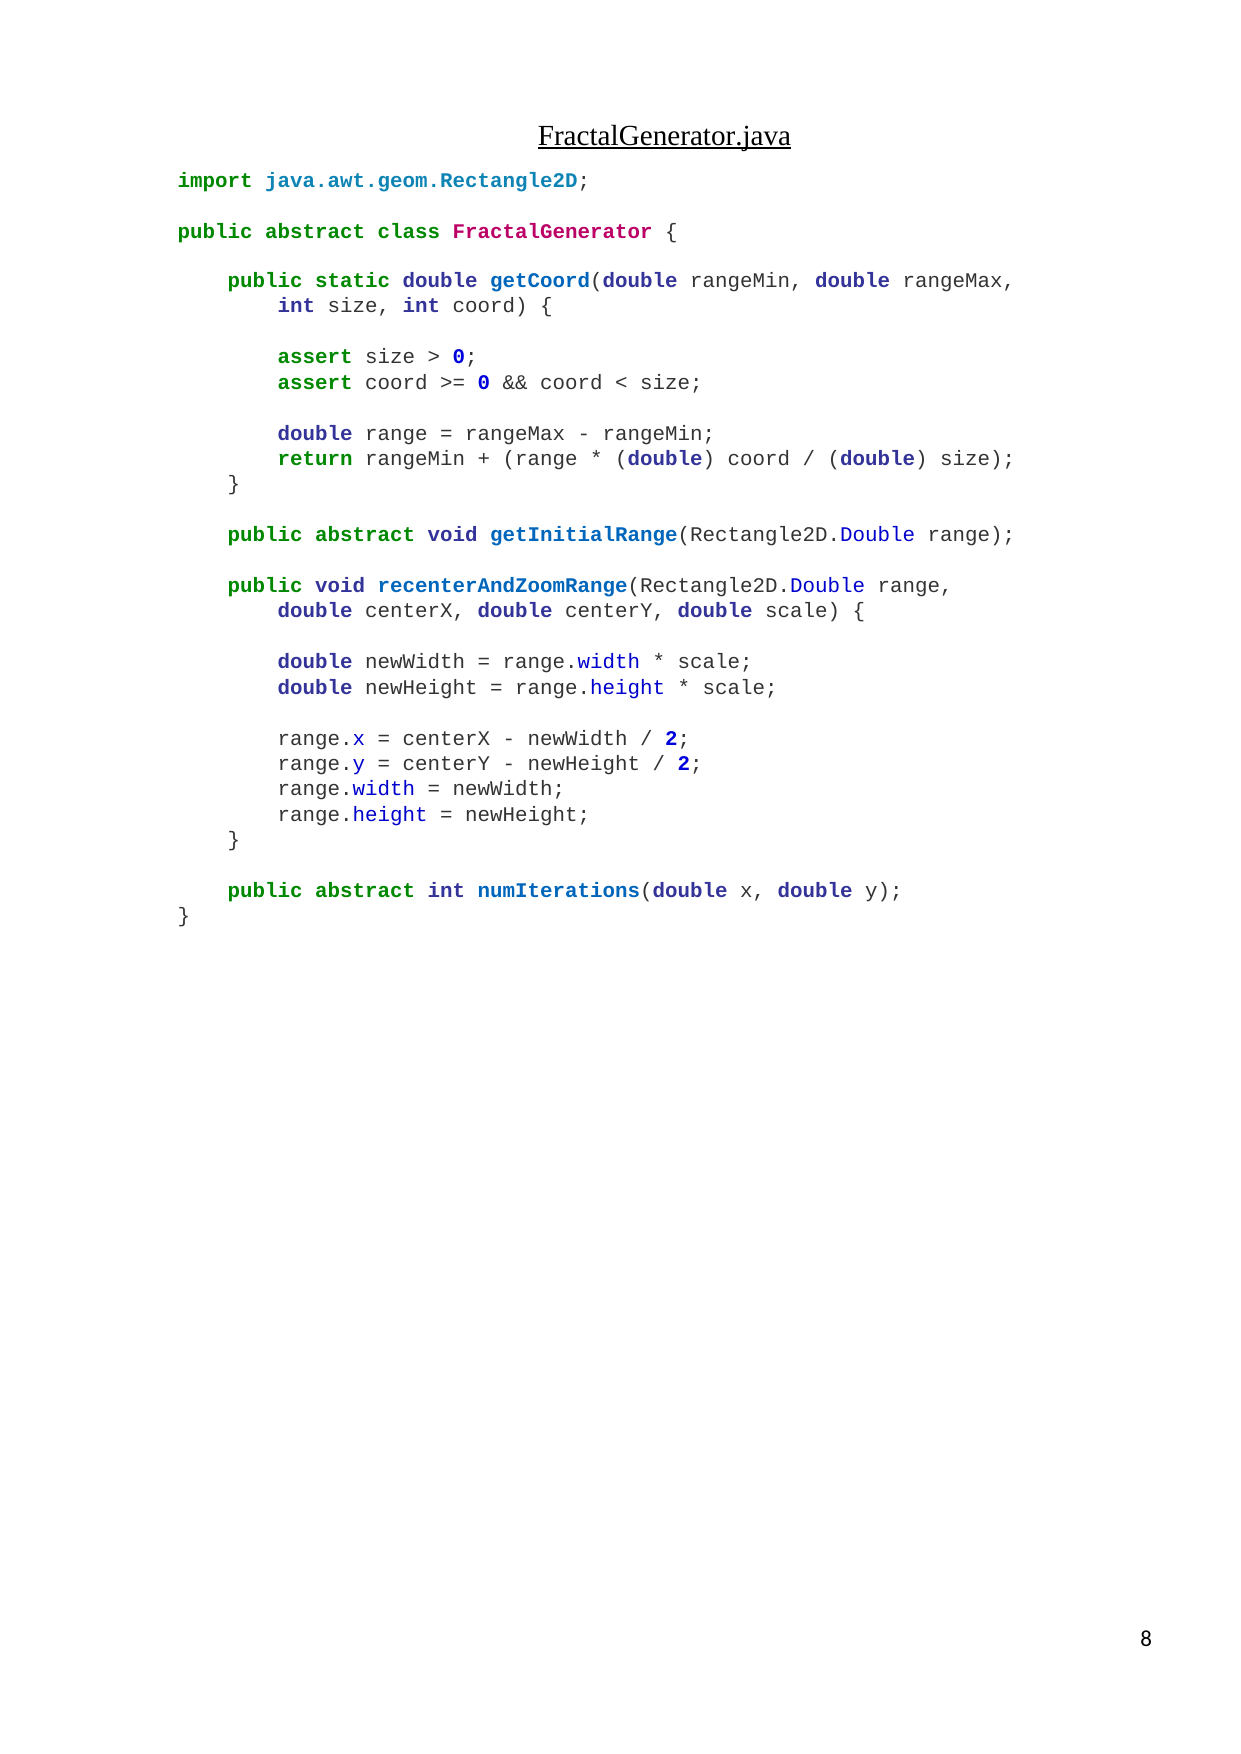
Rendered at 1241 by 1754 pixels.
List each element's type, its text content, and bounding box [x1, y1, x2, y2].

text } [177, 904, 1152, 929]
text range.x = centerX - newWidth / 2; [177, 726, 1152, 751]
text range.width = newWidth; [177, 777, 1152, 802]
text public abstract class FractalGenerator { [177, 219, 1152, 245]
text range.height = newHeight; [177, 802, 1152, 827]
text } [177, 827, 1152, 853]
text range.y = centerY - newHeight / 2; [177, 751, 1152, 777]
text double range = rangeMax - rangeMin; [177, 421, 1152, 446]
text import java.awt.geom.Rectangle2D; [177, 168, 1152, 194]
text public abstract int numIterations(double x, double y); [177, 878, 1152, 904]
text double newHeight = range.height * scale; [177, 675, 1152, 700]
text assert size > 0; [177, 344, 1152, 370]
text double centerX, double centerY, double scale) { [177, 599, 1152, 624]
text public void recenterAndZoomRange(Rectangle2D.Double range, [177, 573, 1152, 599]
text public static double getCoord(double rangeMin, double rangeMax, [177, 268, 1152, 294]
text return rangeMin + (range * (double) coord / (double) size); [177, 446, 1152, 472]
text double newWidth = range.width * scale; [177, 649, 1152, 675]
text } [177, 472, 1152, 497]
text FractalGenerator.java [177, 118, 1152, 152]
text assert coord >= 0 && coord < size; [177, 370, 1152, 395]
text int size, int coord) { [177, 294, 1152, 319]
text public abstract void getInitialRange(Rectangle2D.Double range); [177, 522, 1152, 548]
